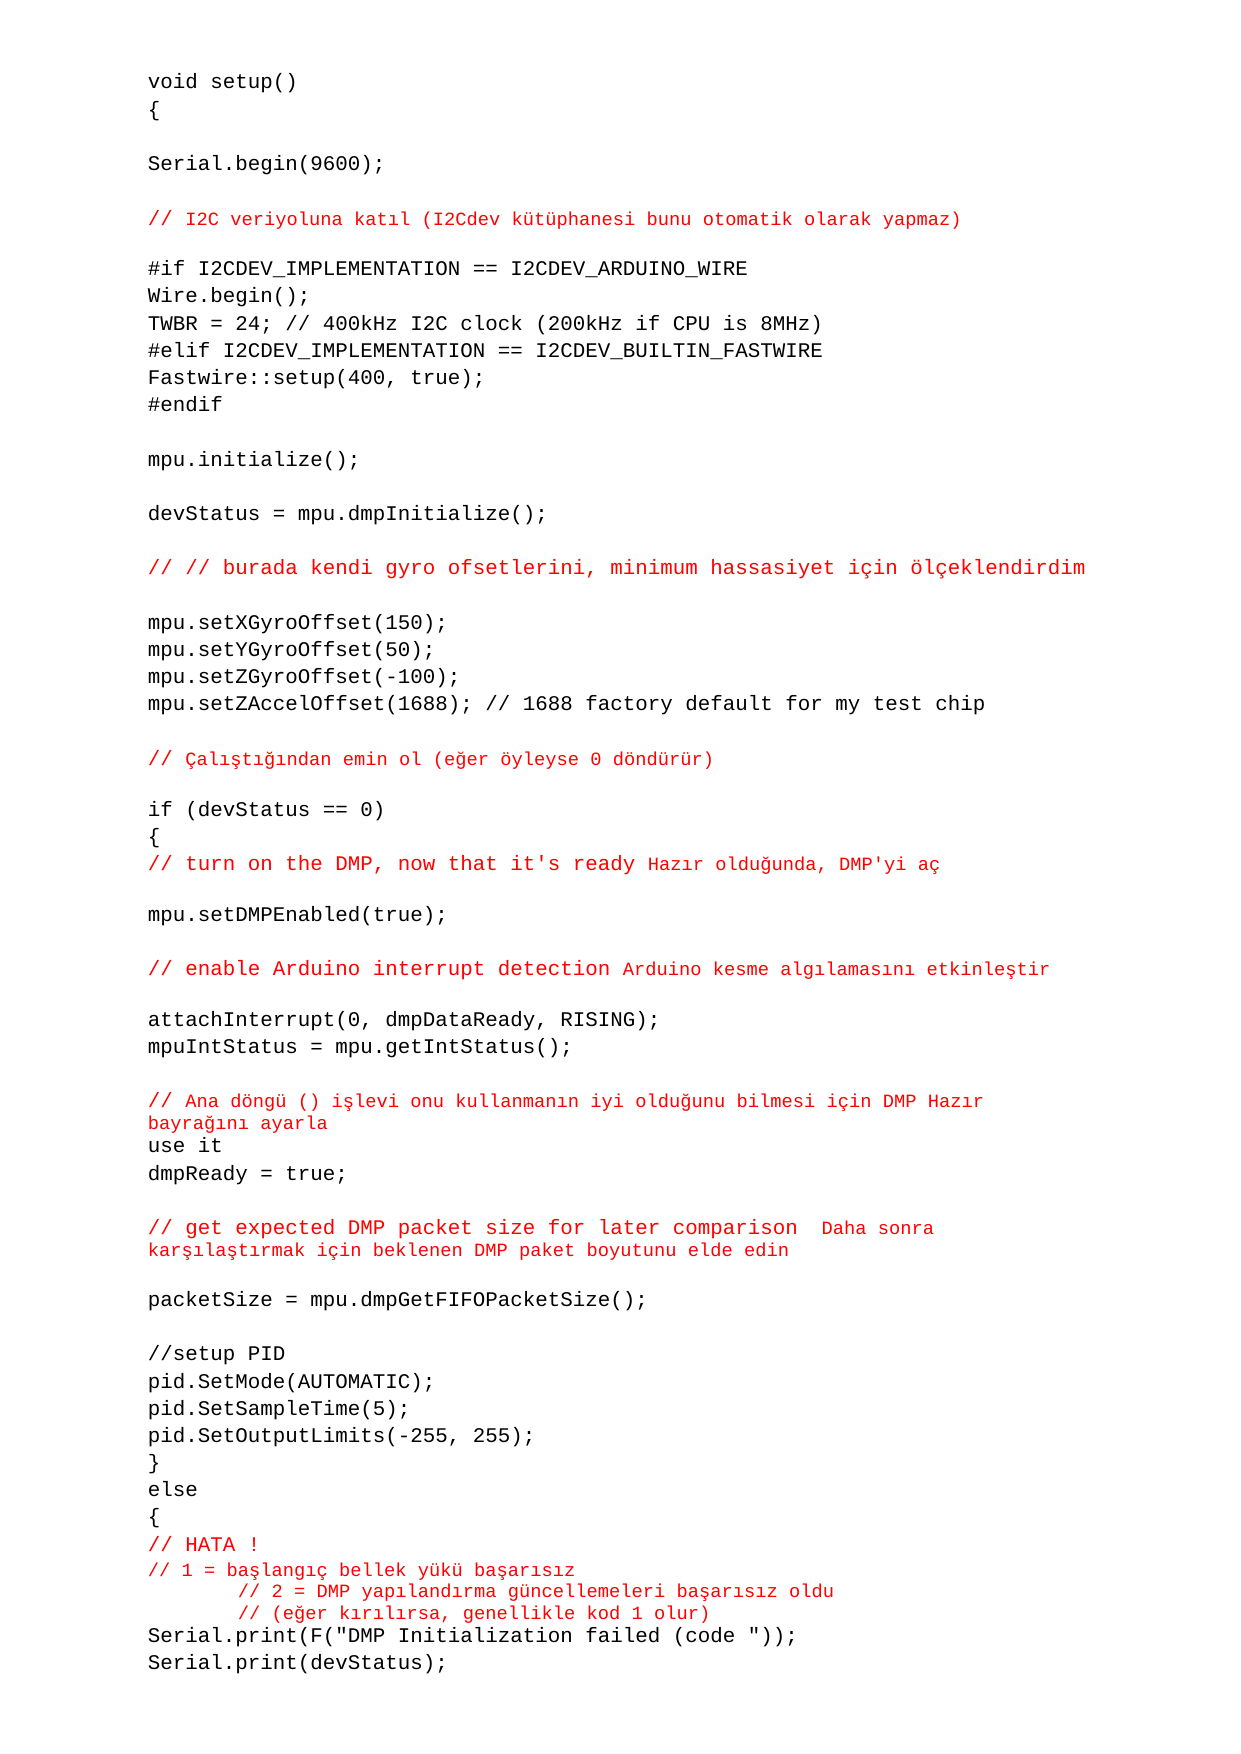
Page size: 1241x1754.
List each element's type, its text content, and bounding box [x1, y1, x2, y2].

text // get expected DMP packet size for later comparison Daha sonra karşılaştırmak için beklenen DMP paket boyutunu elde edin [148, 1217, 1093, 1262]
text mpu.setDMPEnabled(true); [148, 904, 1093, 927]
text // enable Arduino interrupt detection Arduino kesme algılamasını etkinleştir [148, 958, 1093, 982]
text Fastwire::setup(400, true); [148, 367, 1093, 391]
text // turn on the DMP, now that it's ready Hazır olduğunda, DMP'yi aç [148, 853, 1093, 877]
text #elif I2CDEV_IMPLEMENTATION == I2CDEV_BUILTIN_FASTWIRE [148, 340, 1093, 363]
text { [148, 826, 1093, 849]
text Serial.begin(9600); [148, 153, 1093, 177]
text void setup() [148, 72, 1093, 95]
text // Çalıştığından emin ol (eğer öyleyse 0 döndürür) [148, 748, 1093, 771]
text mpu.setXGyroOffset(150); [148, 612, 1093, 635]
text // 1 = başlangıç ​​bellek yükü başarısız [148, 1561, 1093, 1582]
text // Ana döngü () işlevi onu kullanmanın iyi olduğunu bilmesi için DMP Hazır bayrağını ayarla [148, 1091, 1093, 1135]
text { [148, 1507, 1093, 1530]
text // // burada kendi gyro ofsetlerini, minimum hassasiyet için ölçeklendirdim [148, 557, 1093, 581]
text mpu.setYGyroOffset(50); [148, 639, 1093, 663]
text packetSize = mpu.dmpGetFIFOPacketSize(); [148, 1289, 1093, 1313]
text } [148, 1452, 1093, 1476]
text dmpReady = true; [148, 1163, 1093, 1186]
text pid.SetOutputLimits(-255, 255); [148, 1425, 1093, 1449]
text mpu.initialize(); [148, 449, 1093, 472]
text mpu.setZAccelOffset(1688); // 1688 factory default for my test chip [148, 693, 1093, 717]
text attachInterrupt(0, dmpDataReady, RISING); [148, 1009, 1093, 1033]
text // HATA ! [148, 1534, 1093, 1557]
text use it [148, 1135, 1093, 1159]
text TWBR = 24; // 400kHz I2C clock (200kHz if CPU is 8MHz) [148, 313, 1093, 336]
text { [148, 99, 1093, 122]
text pid.SetSampleTime(5); [148, 1398, 1093, 1421]
text pid.SetMode(AUTOMATIC); [148, 1371, 1093, 1394]
text Serial.print(devStatus); [148, 1652, 1093, 1676]
text mpuIntStatus = mpu.getIntStatus(); [148, 1036, 1093, 1060]
text devStatus = mpu.dmpInitialize(); [148, 503, 1093, 527]
text Wire.begin(); [148, 286, 1093, 309]
text #endif [148, 394, 1093, 418]
text //setup PID [148, 1343, 1093, 1367]
text Serial.print(F("DMP Initialization failed (code ")); [148, 1625, 1093, 1648]
text mpu.setZGyroOffset(-100); [148, 666, 1093, 690]
text #if I2CDEV_IMPLEMENTATION == I2CDEV_ARDUINO_WIRE [148, 258, 1093, 282]
text else [148, 1479, 1093, 1503]
text if (devStatus == 0) [148, 798, 1093, 822]
text // (eğer kırılırsa, genellikle kod 1 olur) [148, 1603, 1093, 1625]
text // I2C veriyoluna katıl (I2Cdev kütüphanesi bunu otomatik olarak yapmaz) [148, 207, 1093, 231]
text // 2 = DMP yapılandırma güncellemeleri başarısız oldu [148, 1582, 1093, 1603]
